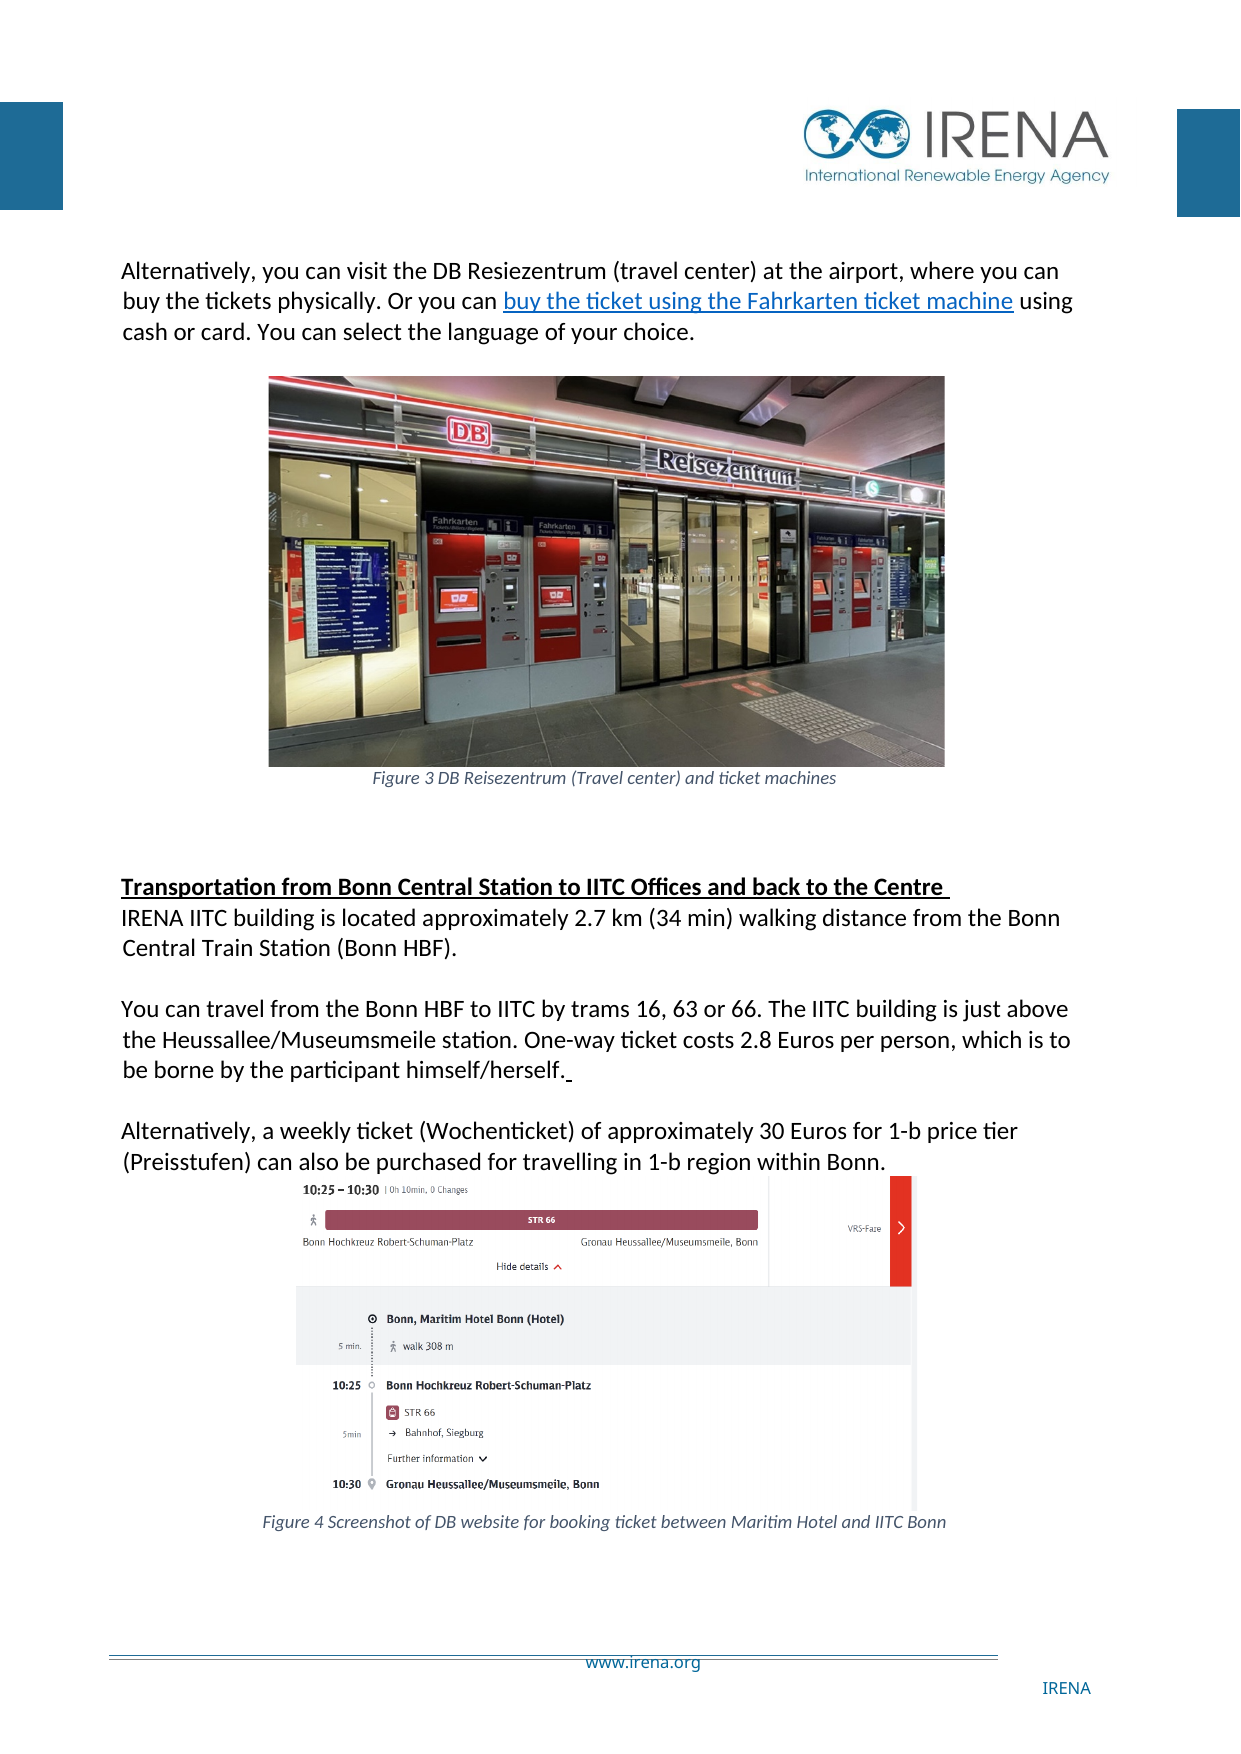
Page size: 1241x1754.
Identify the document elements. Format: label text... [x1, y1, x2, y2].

text Alternatively, a weekly ticket (Wochenticket) of approximately 30 Euros for 1-b price tier (Preisstufen) can also be purchased for travelling in 1-b region within Bonn. [121, 1116, 1092, 1177]
picture [1060, 1682, 1066, 1692]
picture [296, 1176, 918, 1511]
text Alternatively, you can visit the DB Resiezentrum (travel center) at the airport, where you can buy the tickets physically. Or you can buy the ticket using the Fahrkarten ticket machine using cash or card. You can select the language of your choice. [121, 255, 1092, 346]
picture [787, 97, 1137, 187]
text IRENA IITC building is located approximately 2.7 km (34 min) walking distance from the Bonn Central Train Station (Bonn HBF). [121, 902, 1092, 963]
text Transportation from Bonn Central Station to IITC Offices and back to the Centre [121, 871, 1092, 902]
text Figure 4 Screenshot of DB website for booking ticket between Maritim Hotel and IITC Bonn [120, 1511, 1091, 1533]
text Figure 3 DB Reisezentrum (Travel center) and ticket machines [120, 767, 1091, 789]
text You can travel from the Bonn HBF to IITC by trams 16, 63 or 66. The IITC building is just above the Heussallee/Museumsmeile station. One-way ticket costs 2.8 Euros per person, which is to be borne by the participant himself/herself. [121, 993, 1092, 1085]
picture [268, 376, 945, 767]
